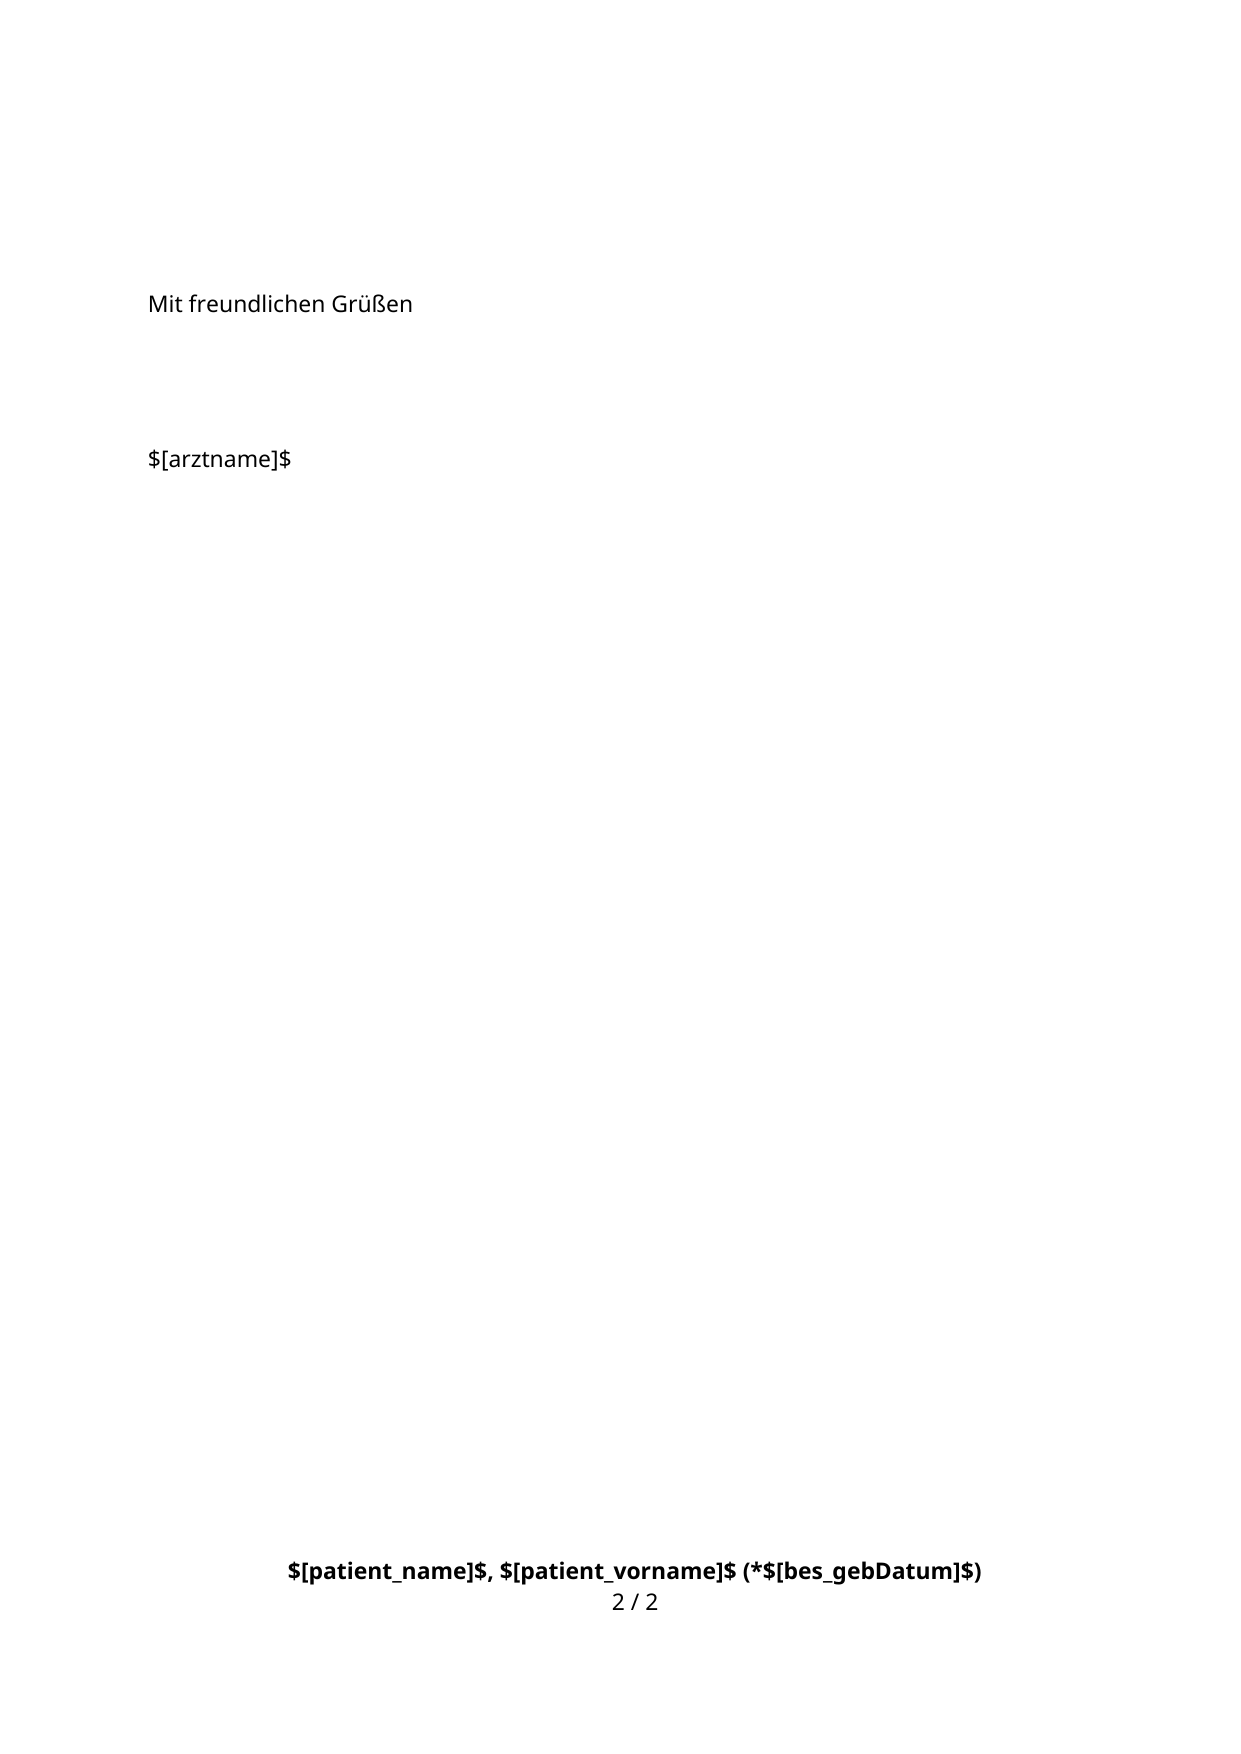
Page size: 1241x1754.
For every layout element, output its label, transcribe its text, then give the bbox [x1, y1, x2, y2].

text Mit freundlichen Grüßen [148, 249, 1122, 319]
text $[arztname]$ [148, 443, 1122, 474]
